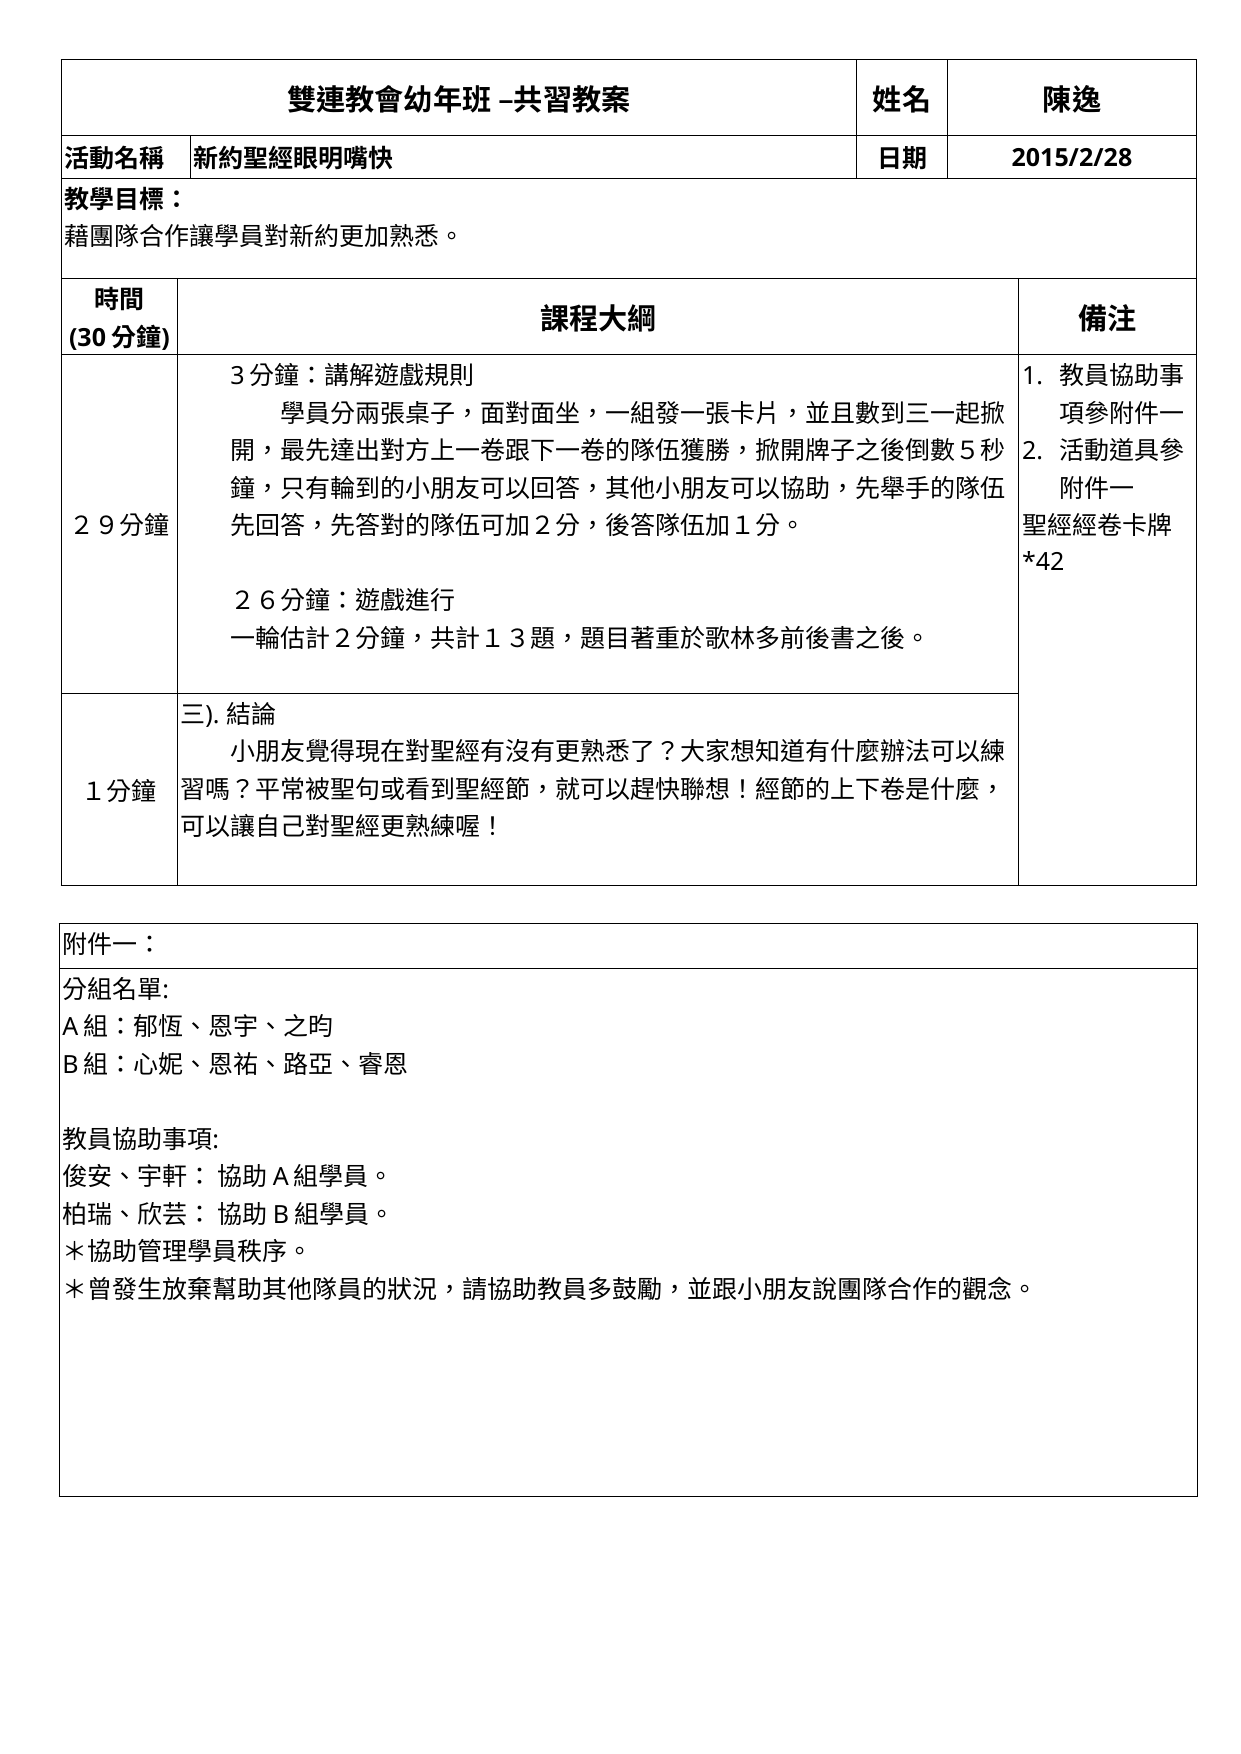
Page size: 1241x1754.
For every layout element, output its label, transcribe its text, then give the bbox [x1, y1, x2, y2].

table_cell 3分鐘：講解遊戲規則 學員分兩張桌子，面對面坐，一組發一張卡片，並且數到三一起掀開，最先達出對方上一卷跟下一卷的隊伍獲勝，掀開牌子之後倒數５秒鐘，只有輪到的小朋友可以回答，其他小朋友可以協助，先舉手的隊伍先回答，先答對的隊伍可加２分，後答隊伍加１分。 ２６分鐘：遊戲進行 一輪估計２分鐘，共計１３題，題目著重於歌林多前後書之後。 [178, 355, 1018, 692]
table_header 陳逸 [948, 60, 1196, 135]
table_cell 2015/2/28 [948, 136, 1196, 177]
table_header 附件一： [60, 924, 1197, 967]
table_cell 課程大綱 [178, 279, 1018, 354]
table_cell ２９分鐘 [62, 355, 177, 692]
table_cell 教學目標： 藉團隊合作讓學員對新約更加熟悉。 [62, 179, 1196, 278]
table_cell 新約聖經眼明嘴快 [191, 136, 856, 177]
table_cell 分組名單: A組：郁恆、恩宇、之昀 B組：心妮、恩祐、路亞、睿恩 教員協助事項: 俊安、宇軒： 協助A組學員。 柏瑞、欣芸： 協助B組學員。 ＊協助管理學員秩序。 ＊曾發生放棄幫助其他隊員的狀況，請協助教員多鼓勵，並跟小朋友說團隊合作的觀念。 [60, 969, 1197, 1496]
table_cell 備注 [1019, 279, 1196, 354]
table_cell 三). 結論 小朋友覺得現在對聖經有沒有更熟悉了？大家想知道有什麼辦法可以練習嗎？平常被聖句或看到聖經節，就可以趕快聯想！經節的上下卷是什麼，可以讓自己對聖經更熟練喔！ [178, 694, 1018, 885]
table_cell 時間 (30分鐘) [62, 279, 177, 354]
table_cell １分鐘 [62, 694, 177, 885]
table_cell 日期 [857, 136, 947, 177]
table_header 雙連教會幼年班 –共習教案 [62, 60, 856, 135]
table_cell 教員協助事項參附件一 活動道具參附件一 聖經經卷卡牌*42 [1019, 355, 1196, 885]
table_header 姓名 [857, 60, 947, 135]
table_cell 活動名稱 [62, 136, 190, 177]
